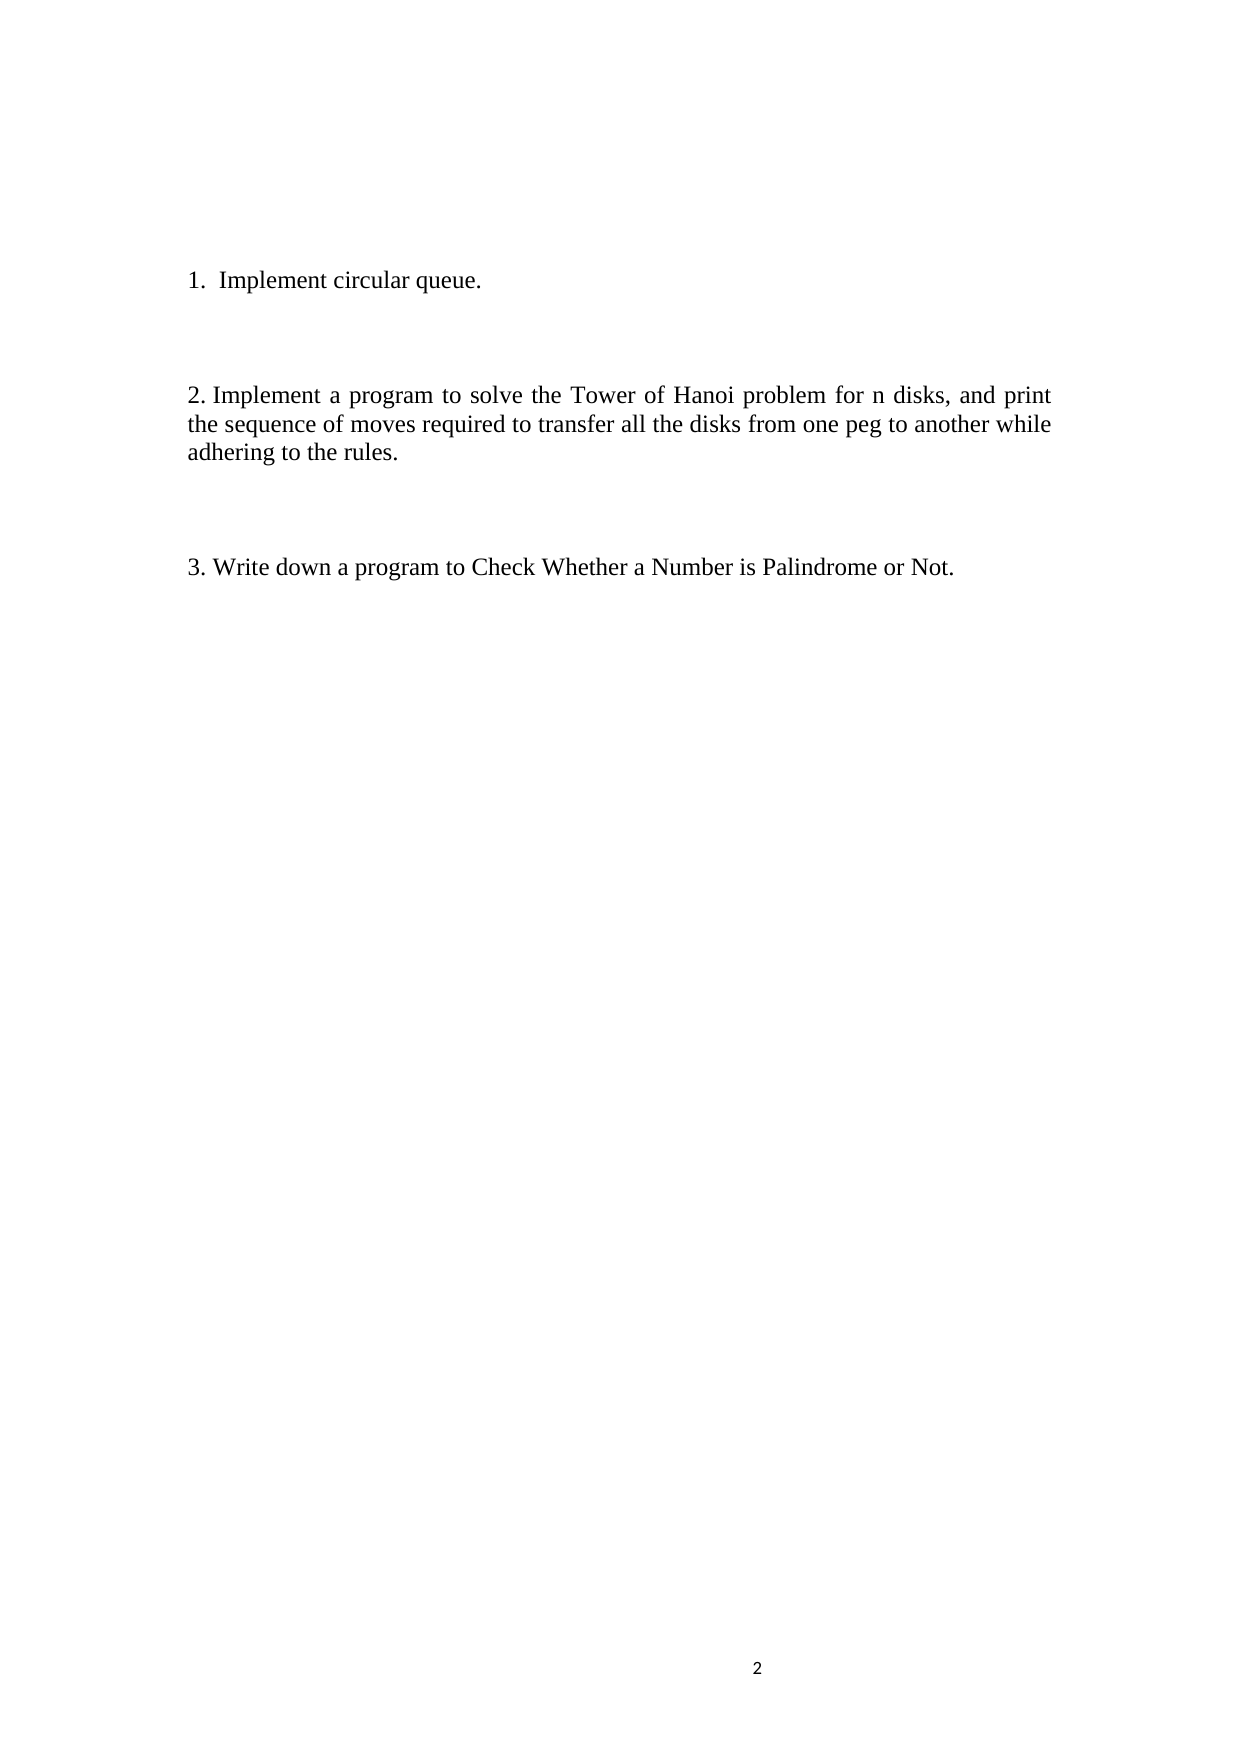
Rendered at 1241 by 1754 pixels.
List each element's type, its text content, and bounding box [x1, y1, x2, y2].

list Implement a program to solve the Tower of Hanoi problem for n disks, and print the sequence of moves required to transfer all the disks from one peg to another while adhering to the rules. [187, 380, 1053, 466]
list Write down a program to Check Whether a Number is Palindrome or Not. [187, 552, 1053, 581]
list Implement circular queue. [187, 265, 1053, 294]
